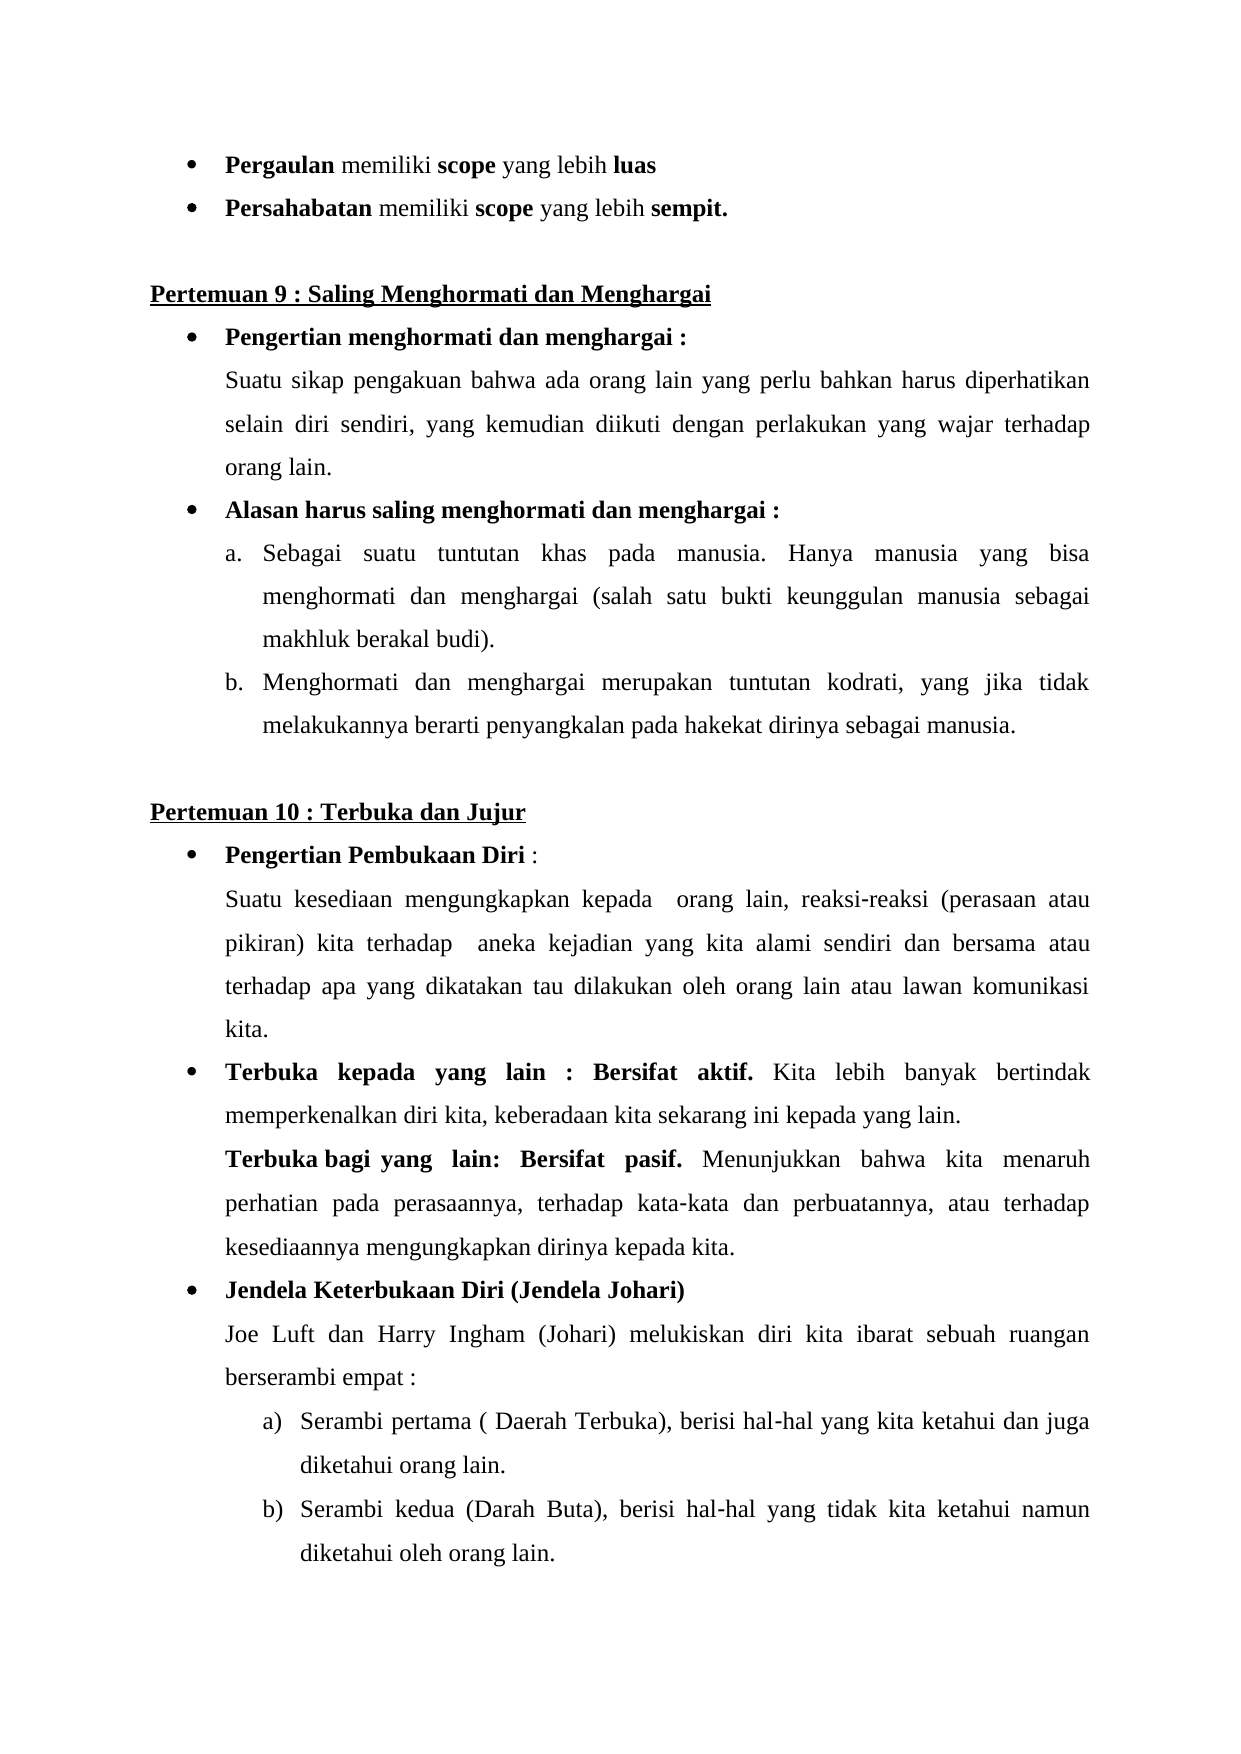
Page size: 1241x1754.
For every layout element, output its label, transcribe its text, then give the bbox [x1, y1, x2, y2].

text Pertemuan 10 : Terbuka dan Jujur [150, 797, 1090, 826]
list Pergaulan memiliki scope yang lebih luas [187, 150, 1090, 179]
text Joe Luft dan Harry Ingham (Johari) melukiskan diri kita ibarat sebuah ruangan berserambi empat : [225, 1319, 1090, 1391]
list Jendela Keterbukaan Diri (Jendela Johari) [187, 1276, 1090, 1304]
list Menghormati dan menghargai merupakan tuntutan kodrati, yang jika tidak melakukannya berarti penyangkalan pada hakekat dirinya sebagai manusia. [225, 667, 1090, 739]
list Suatu sikap pengakuan bahwa ada orang lain yang perlu bahkan harus diperhatikan selain diri sendiri, yang kemudian diikuti dengan perlakukan yang wajar terhadap orang lain. [225, 366, 1090, 481]
list Terbuka kepada yang lain : Bersifat aktif. Kita lebih banyak bertindak memperkenalkan diri kita, keberadaan kita sekarang ini kepada yang lain. [187, 1057, 1090, 1129]
text Terbuka bagi yang lain: Bersifat pasif. Menunjukkan bahwa kita menaruh perhatian pada perasaannya, terhadap kata‐kata dan perbuatannya, atau terhadap kesediaannya mengungkapkan dirinya kepada kita. [187, 1144, 1090, 1261]
list Serambi pertama ( Daerah Terbuka), berisi hal‐hal yang kita ketahui dan juga diketahui orang lain. [262, 1405, 1090, 1479]
list Pengertian Pembukaan Diri : [187, 840, 1090, 869]
list Persahabatan memiliki scope yang lebih sempit. [187, 193, 1090, 222]
list Serambi kedua (Darah Buta), berisi hal‐hal yang tidak kita ketahui namun diketahui oleh orang lain. [262, 1493, 1090, 1567]
list Alasan harus saling menghormati dan menghargai : [187, 495, 1090, 524]
text Pertemuan 9 : Saling Menghormati dan Menghargai [150, 279, 1090, 308]
list Sebagai suatu tuntutan khas pada manusia. Hanya manusia yang bisa menghormati dan menghargai (salah satu bukti keunggulan manusia sebagai makhluk berakal budi). [225, 538, 1090, 653]
text Suatu kesediaan mengungkapkan kepada orang lain, reaksi‐reaksi (perasaan atau pikiran) kita terhadap aneka kejadian yang kita alami sendiri dan bersama atau terhadap apa yang dikatakan tau dilakukan oleh orang lain atau lawan komunikasi kita. [225, 883, 1090, 1043]
list Pengertian menghormati dan menghargai : [187, 322, 1090, 351]
